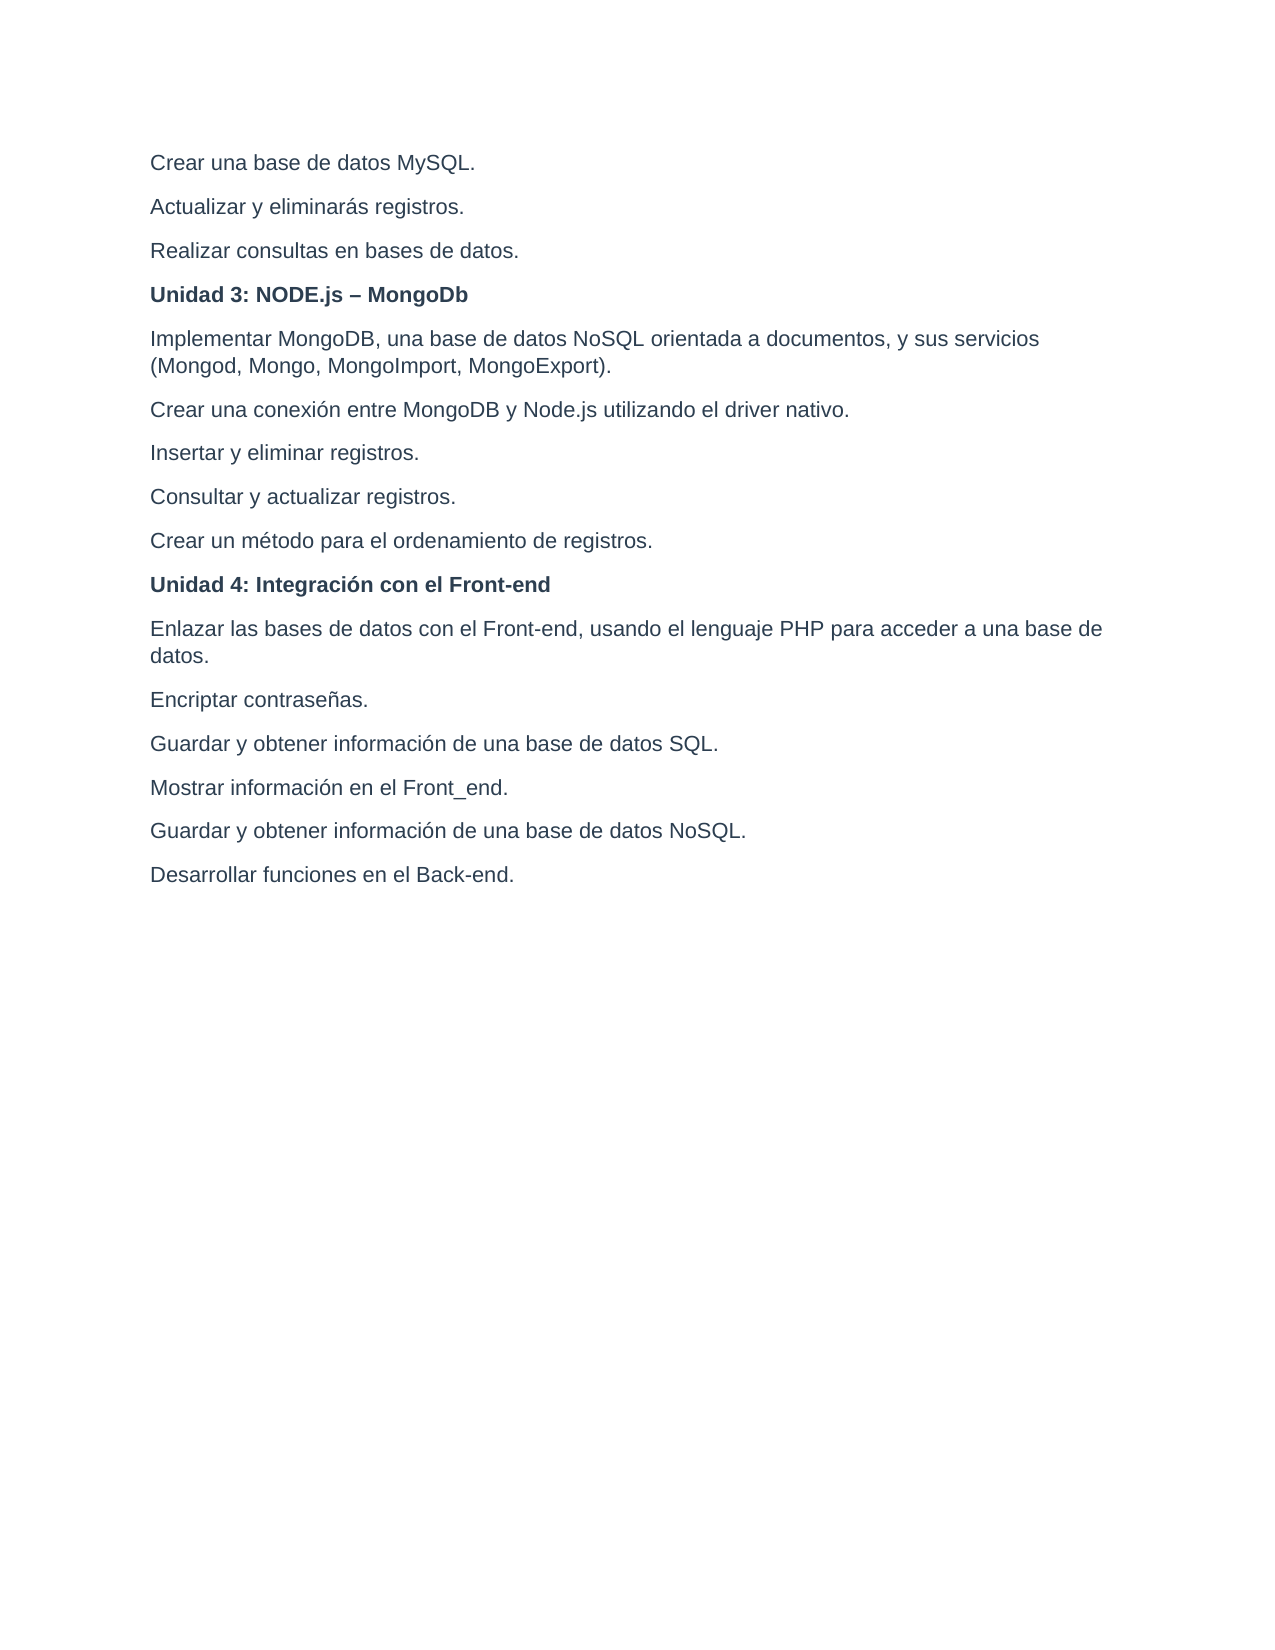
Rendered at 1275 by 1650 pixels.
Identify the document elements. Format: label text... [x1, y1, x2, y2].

text Mostrar información en el Front_end. [150, 774, 1125, 800]
text Desarrollar funciones en el Back-end. [150, 862, 1125, 887]
text Guardar y obtener información de una base de datos SQL. [150, 731, 1125, 756]
text Enlazar las bases de datos con el Front-end, usando el lenguaje PHP para acceder a una base de datos. [150, 616, 1125, 668]
text Crear una base de datos MySQL. [150, 150, 1125, 175]
text Crear un método para el ordenamiento de registros. [150, 528, 1125, 553]
text Consultar y actualizar registros. [150, 484, 1125, 509]
text Insertar y eliminar registros. [150, 440, 1125, 466]
text Guardar y obtener información de una base de datos NoSQL. [150, 818, 1125, 843]
text Realizar consultas en bases de datos. [150, 238, 1125, 263]
text Crear una conexión entre MongoDB y Node.js utilizando el driver nativo. [150, 396, 1125, 422]
text Unidad 4: Integración con el Front-end [150, 572, 1125, 597]
text Unidad 3: NODE.js – MongoDb [150, 282, 1125, 307]
text Implementar MongoDB, una base de datos NoSQL orientada a documentos, y sus servicios (Mongod, Mongo, MongoImport, MongoExport). [150, 325, 1125, 378]
text Actualizar y eliminarás registros. [150, 194, 1125, 219]
text Encriptar contraseñas. [150, 687, 1125, 712]
